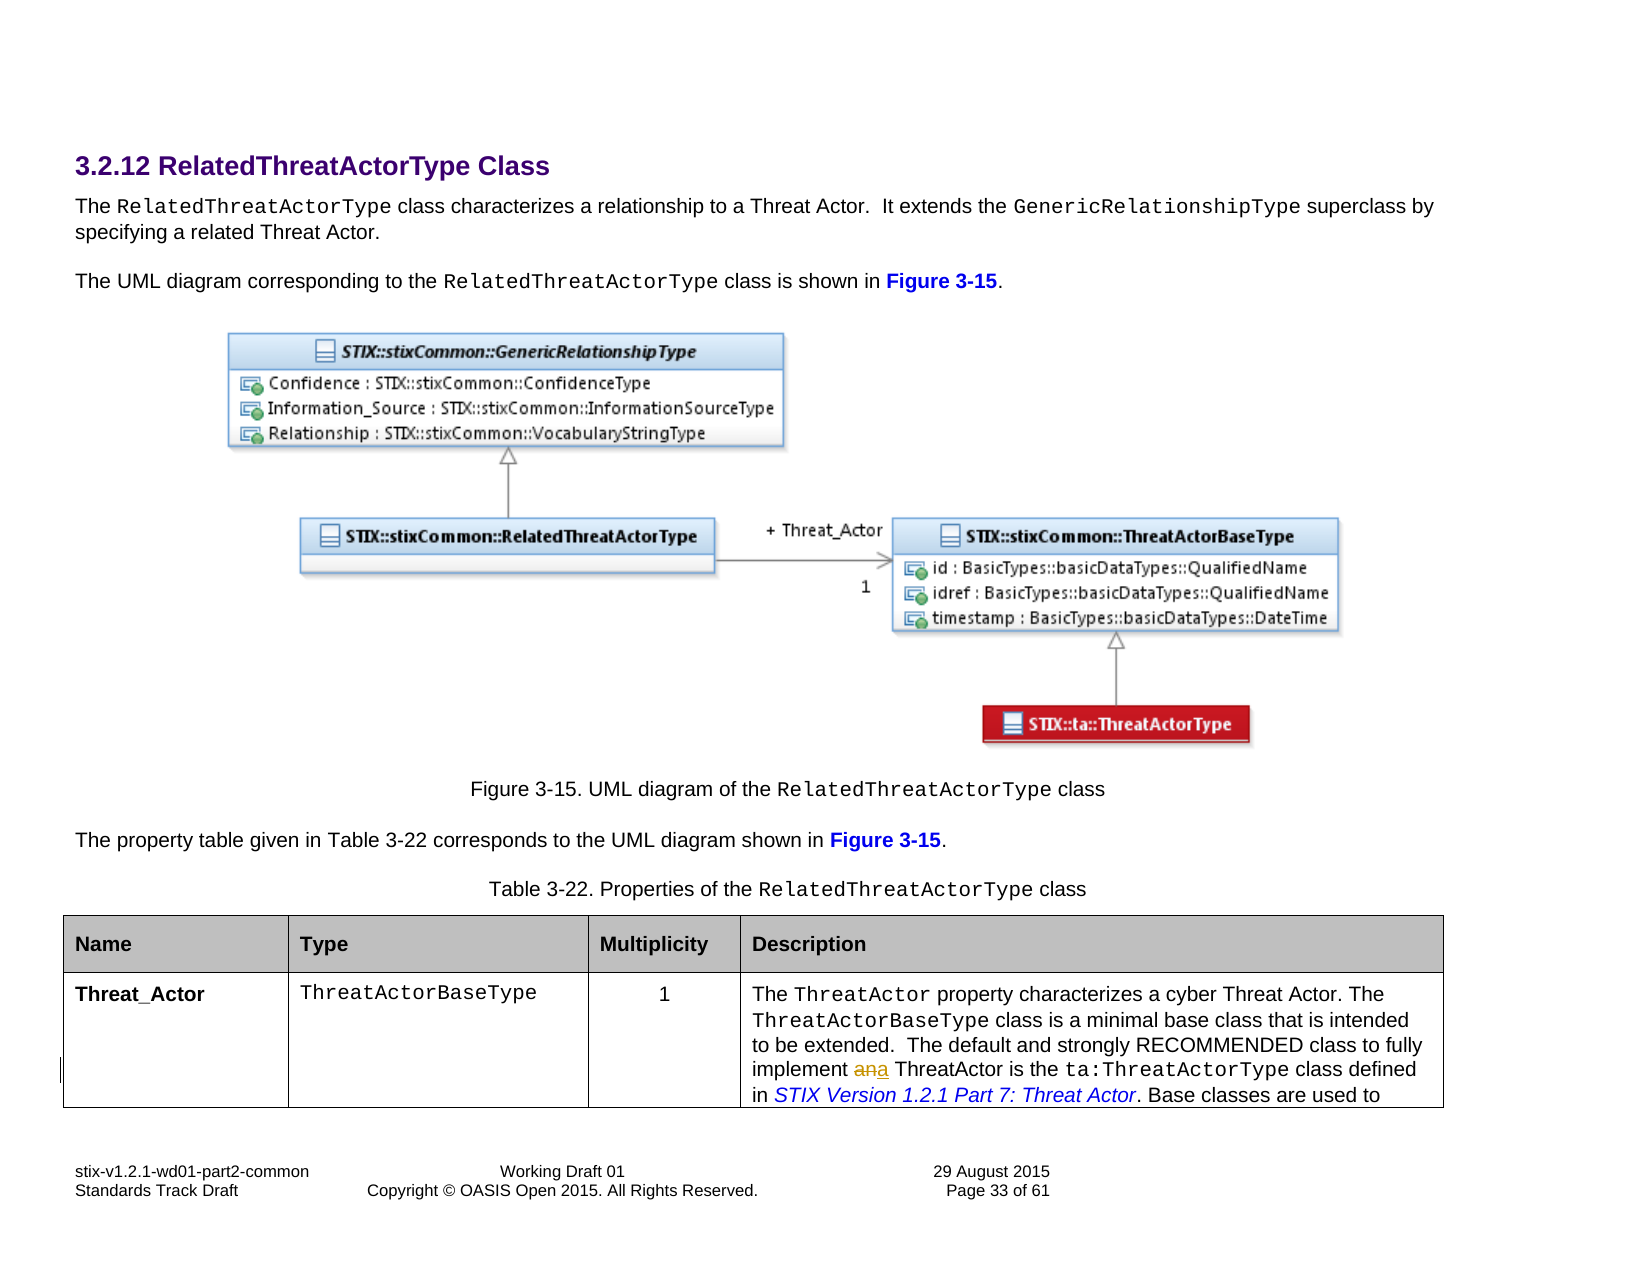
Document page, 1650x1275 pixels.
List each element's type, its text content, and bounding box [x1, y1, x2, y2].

subtitle RelatedThreatActorType Class [75, 150, 1500, 181]
text The RelatedThreatActorType class characterizes a relationship to a Threat Actor. It extends the GenericRelationshipType superclass by specifying a related Threat Actor. [75, 194, 1500, 243]
table_cell Threat_Actor [64, 973, 288, 1107]
table_header Type [289, 916, 588, 972]
picture [214, 319, 1361, 765]
table_header Multiplicity [589, 916, 740, 972]
table_header Name [64, 916, 288, 972]
table_header Description [741, 916, 1443, 972]
table_cell 1 [589, 973, 740, 1107]
table_cell ThreatActorBaseType [289, 973, 588, 1107]
